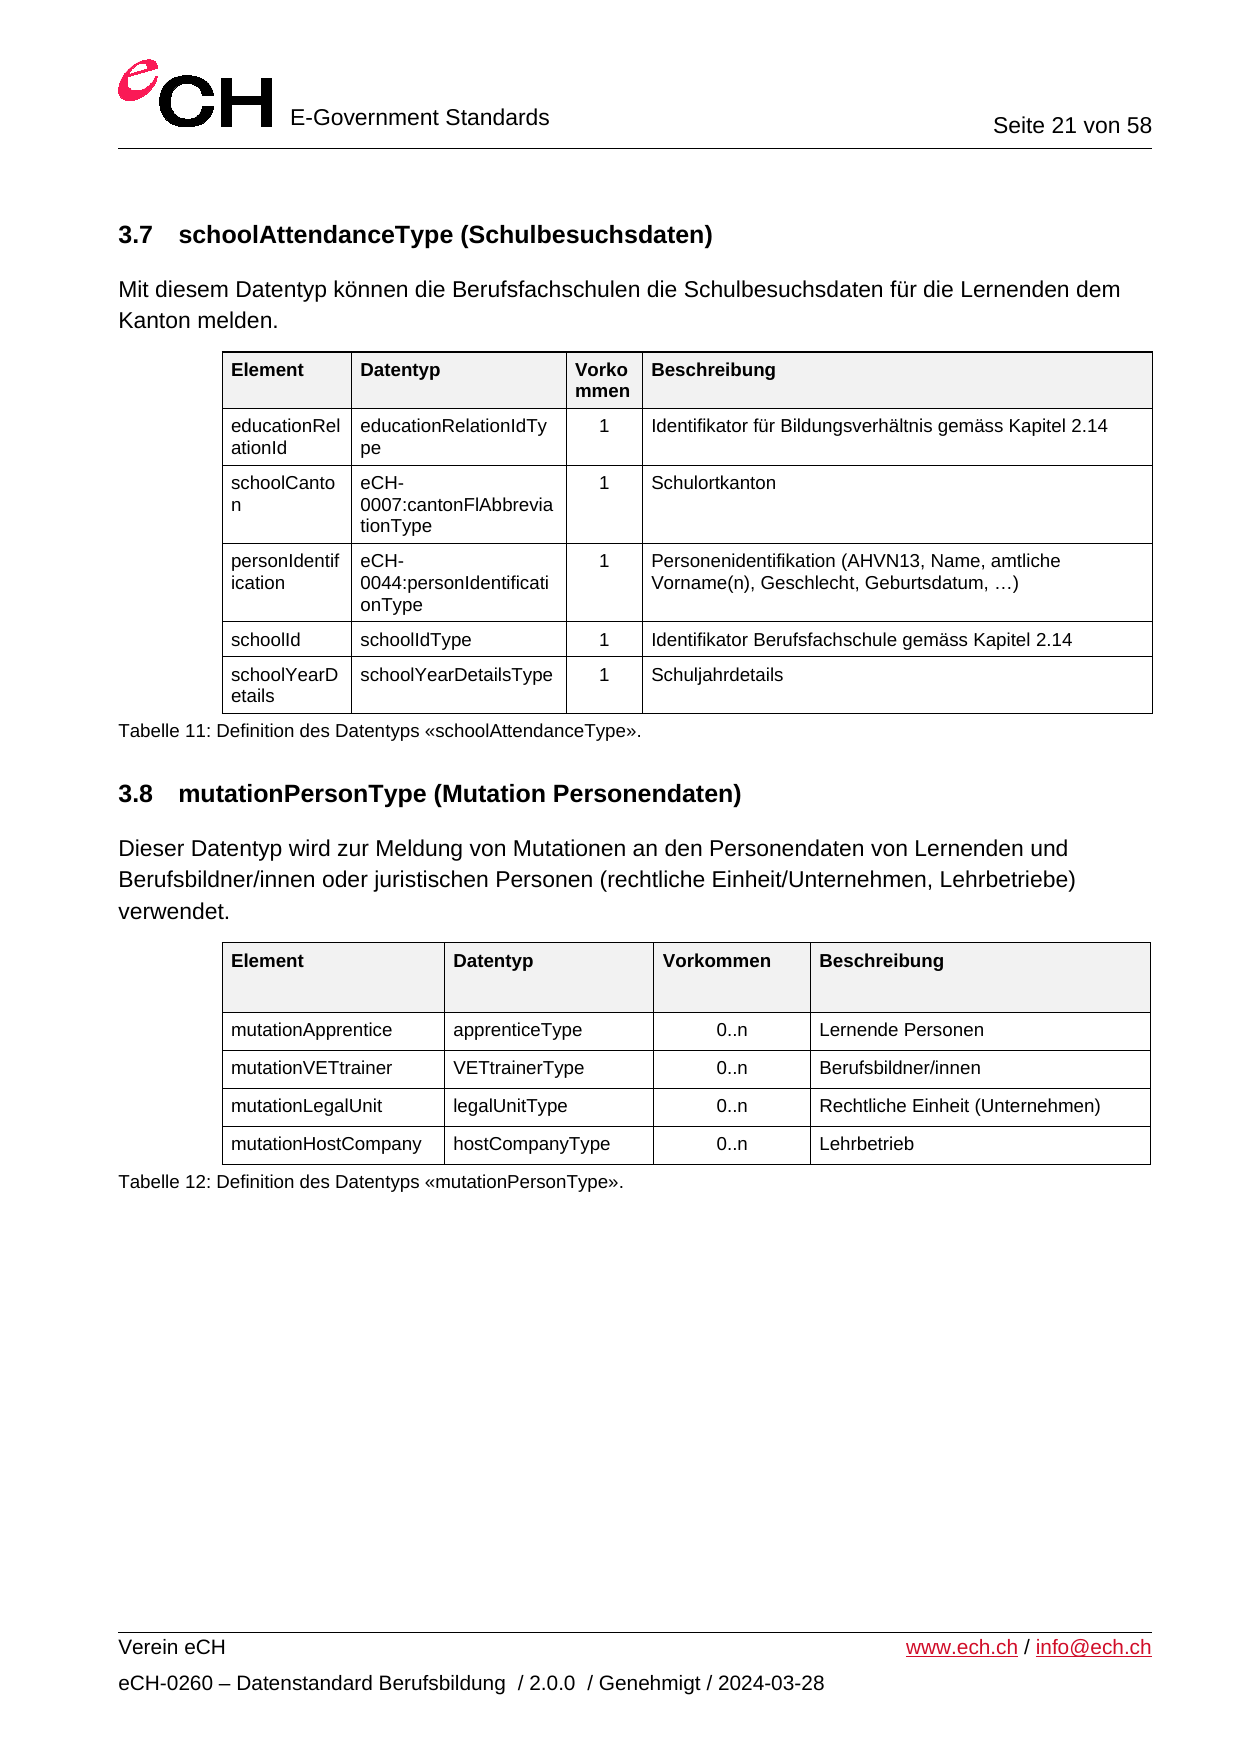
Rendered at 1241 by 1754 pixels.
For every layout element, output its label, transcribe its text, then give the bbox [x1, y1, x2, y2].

table_cell hostCompanyType [445, 1127, 653, 1164]
table_header Element [223, 943, 444, 1012]
table_cell 1 [567, 657, 642, 713]
table_cell mutationHostCompany [223, 1127, 444, 1164]
table_header Element [223, 353, 351, 408]
text Dieser Datentyp wird zur Meldung von Mutationen an den Personendaten von Lernenden und Berufsbildner/innen oder juristischen Personen (rechtliche Einheit/Unternehmen, Lehrbetriebe) verwendet. [118, 835, 1152, 924]
table_header Beschreibung [643, 353, 1152, 408]
table_cell 1 [567, 409, 642, 465]
table_cell schoolId [223, 622, 351, 656]
table_cell eCH-0007:cantonFlAbbreviationType [352, 466, 566, 543]
table_cell Lernende Personen [811, 1013, 1150, 1050]
table_cell 1 [567, 544, 642, 621]
table_cell VETtrainerType [445, 1051, 653, 1088]
table_cell educationRelationId [223, 409, 351, 465]
table_header Datentyp [352, 353, 566, 408]
table_cell legalUnitType [445, 1089, 653, 1126]
table_cell schoolYearDetails [223, 657, 351, 713]
subtitle schoolAttendanceType (Schulbesuchsdaten) [118, 220, 1152, 249]
text Mit diesem Datentyp können die Berufsfachschulen die Schulbesuchsdaten für die Lernenden dem Kanton melden. [118, 276, 1152, 334]
table_cell apprenticeType [445, 1013, 653, 1050]
table_cell Schulortkanton [643, 466, 1152, 543]
table_cell personIdentification [223, 544, 351, 621]
table_cell Identifikator Berufsfachschule gemäss Kapitel 2.14 [643, 622, 1152, 656]
table_cell mutationLegalUnit [223, 1089, 444, 1126]
table_header Vorkommen [567, 353, 642, 408]
table_cell 0..n [654, 1127, 810, 1164]
table_cell 1 [567, 466, 642, 543]
table_cell schoolYearDetailsType [352, 657, 566, 713]
table_header Datentyp [445, 943, 653, 1012]
text Tabelle 11: Definition des Datentyps «schoolAttendanceType». [118, 720, 1152, 742]
table_cell 0..n [654, 1013, 810, 1050]
table_header Vorkommen [654, 943, 810, 1012]
table_cell mutationApprentice [223, 1013, 444, 1050]
table_cell 1 [567, 622, 642, 656]
table_cell 0..n [654, 1051, 810, 1088]
table_cell 0..n [654, 1089, 810, 1126]
table_cell eCH-0044:personIdentificationType [352, 544, 566, 621]
subtitle mutationPersonType (Mutation Personendaten) [118, 779, 1152, 808]
table_cell educationRelationIdType [352, 409, 566, 465]
text Tabelle 12: Definition des Datentyps «mutationPersonType». [118, 1171, 1152, 1192]
table_cell mutationVETtrainer [223, 1051, 444, 1088]
table_cell Lehrbetrieb [811, 1127, 1150, 1164]
table_cell schoolIdType [352, 622, 566, 656]
table_cell Identifikator für Bildungsverhältnis gemäss Kapitel 2.14 [643, 409, 1152, 465]
table_cell Personenidentifikation (AHVN13, Name, amtliche Vorname(n), Geschlecht, Geburtsdatum, …) [643, 544, 1152, 621]
table_cell Berufsbildner/innen [811, 1051, 1150, 1088]
table_cell Schuljahrdetails [643, 657, 1152, 713]
table_header Beschreibung [811, 943, 1150, 1012]
table_cell schoolCanton [223, 466, 351, 543]
table_cell Rechtliche Einheit (Unternehmen) [811, 1089, 1150, 1126]
